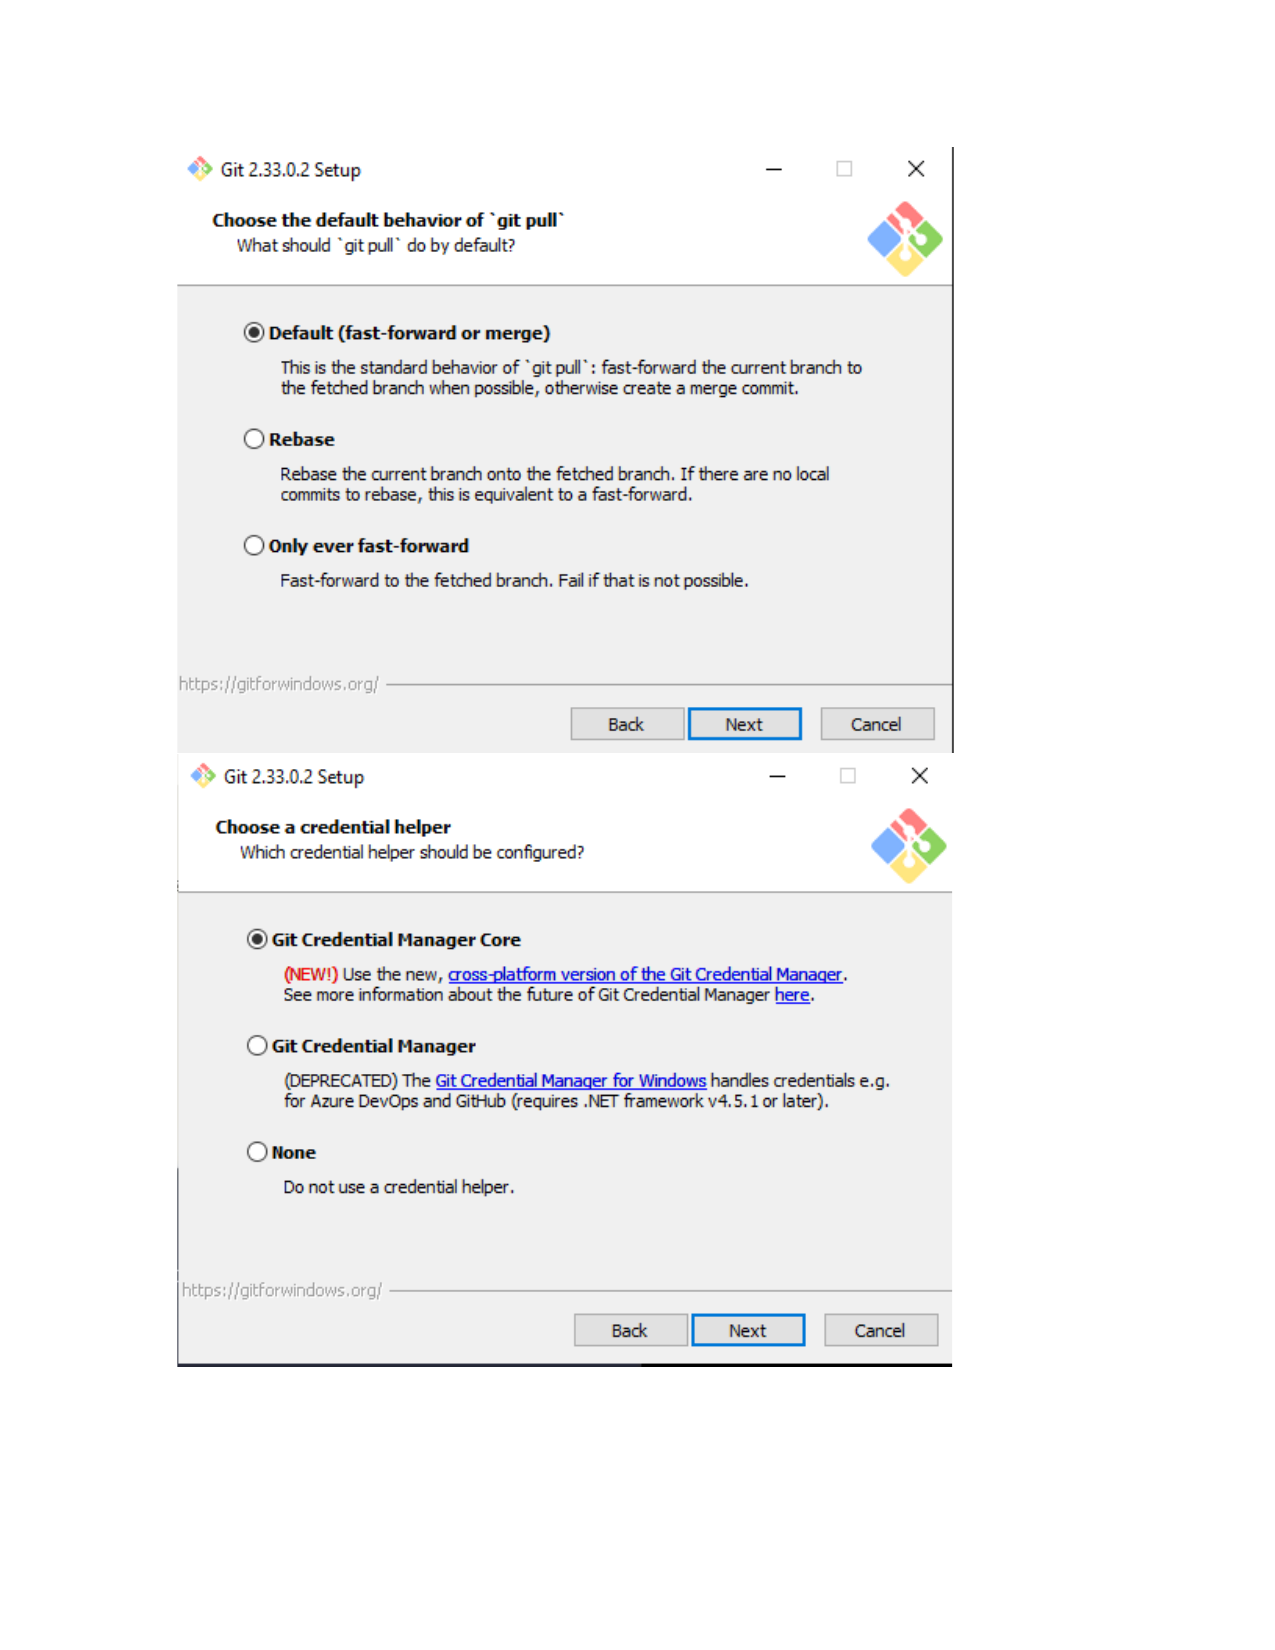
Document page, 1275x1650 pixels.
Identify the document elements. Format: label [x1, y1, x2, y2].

picture [177, 147, 954, 753]
picture [177, 754, 953, 1367]
